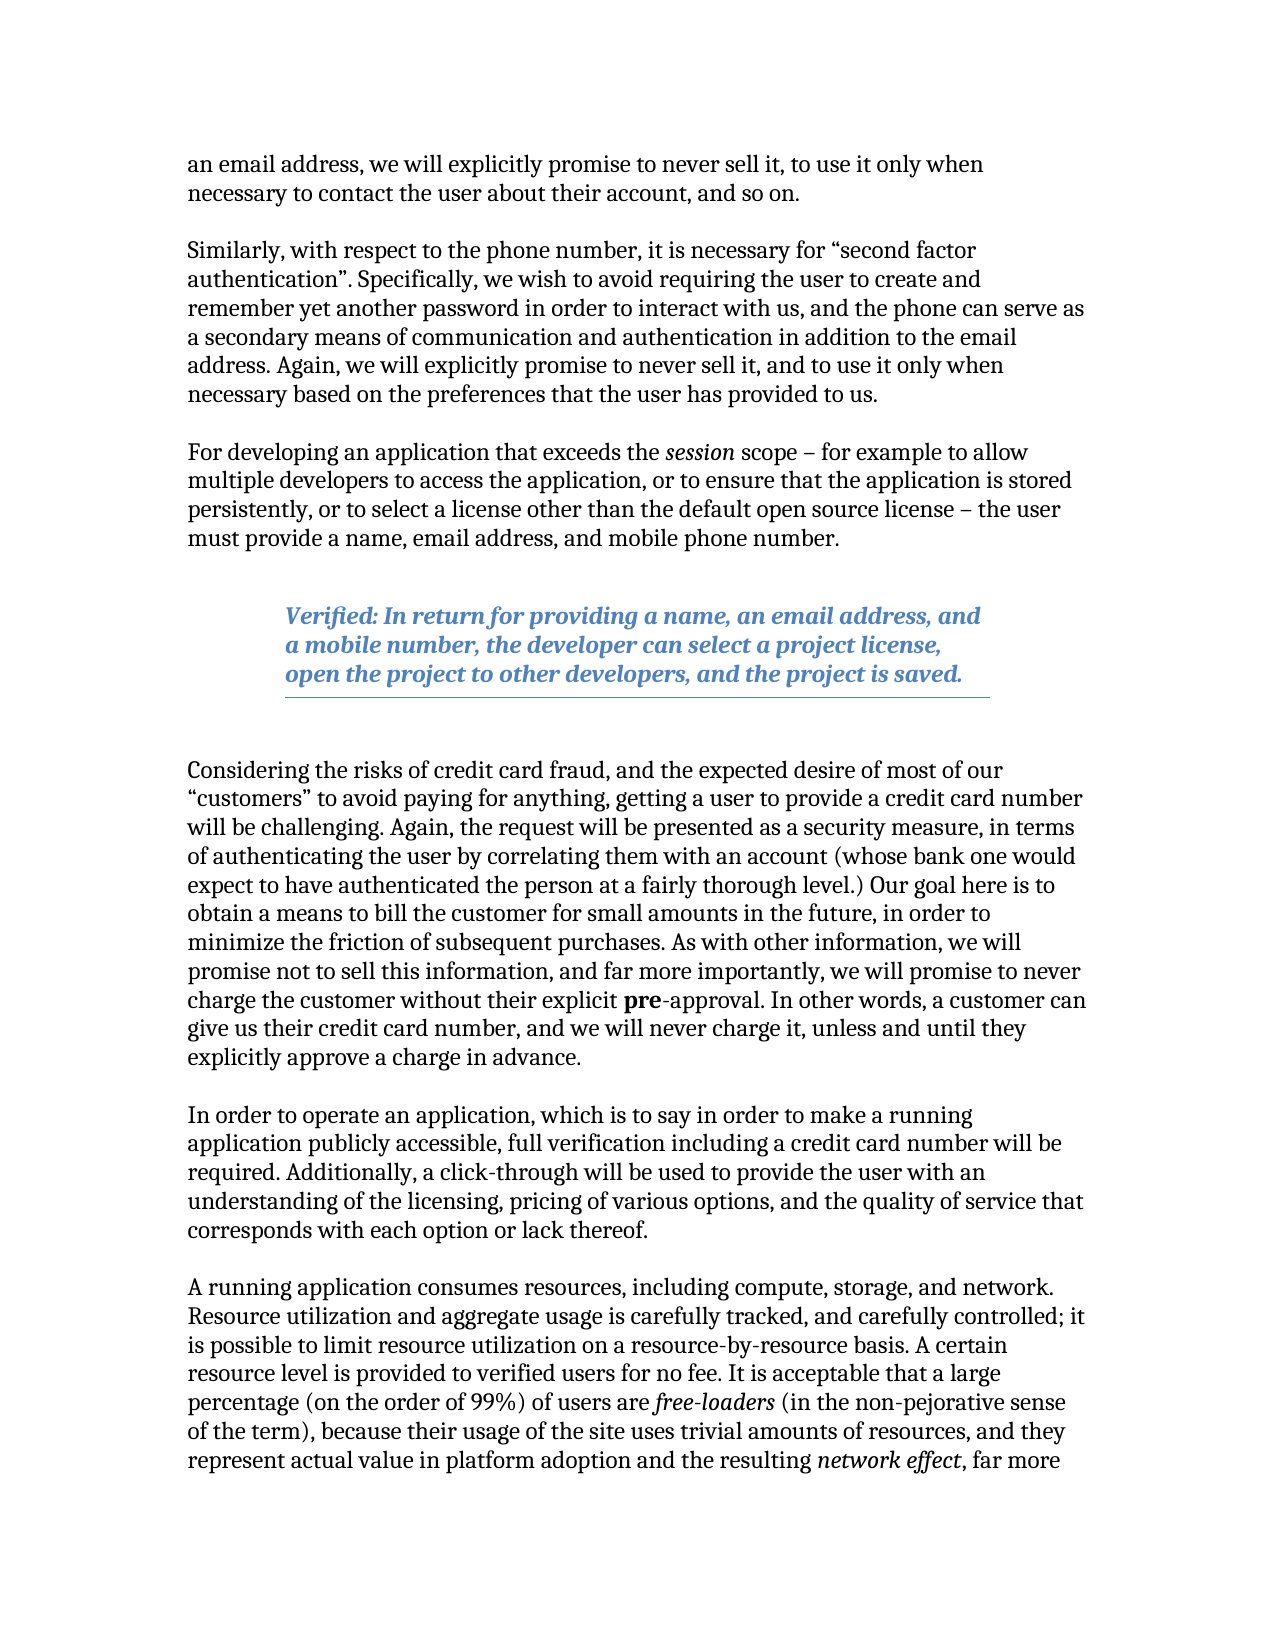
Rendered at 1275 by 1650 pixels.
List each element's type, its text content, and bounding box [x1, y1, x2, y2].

text Verified: In return for providing a name, an email address, and a mobile number, the developer can select a project license, open the project to other developers, and the project is saved. [285, 602, 990, 697]
text For developing an application that exceeds the session scope – for example to allow multiple developers to access the application, or to ensure that the application is stored persistently, or to select a license other than the default open source license – the user must provide a name, email address, and mobile phone number. [187, 437, 1087, 552]
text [187, 1273, 1087, 1474]
text In order to operate an application, which is to say in order to make a running application publicly accessible, full verification including a credit card number will be required. Additionally, a click-through will be used to provide the user with an understanding of the licensing, pricing of various options, and the quality of service that corresponds with each option or lack thereof. [187, 1101, 1087, 1244]
text Similarly, with respect to the phone number, it is necessary for “second factor authentication”. Specifically, we wish to avoid requiring the user to create and remember yet another password in order to interact with us, and the phone can serve as a secondary means of communication and authentication in addition to the email address. Again, we will explicitly promise to never sell it, and to use it only when necessary based on the preferences that the user has provided to us. [187, 236, 1087, 409]
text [187, 150, 1087, 207]
text Considering the risks of credit card fraud, and the expected desire of most of our “customers” to avoid paying for anything, getting a user to provide a credit card number will be challenging. Again, the request will be presented as a security measure, in terms of authenticating the user by correlating them with an account (whose bank one would expect to have authenticated the person at a fairly thorough level.) Our goal here is to obtain a means to bill the customer for small amounts in the future, in order to minimize the friction of subsequent purchases. As with other information, we will promise not to sell this information, and far more importantly, we will promise to never charge the customer without their explicit pre-approval. In other words, a customer can give us their credit card number, and we will never charge it, unless and until they explicitly approve a charge in advance. [187, 756, 1087, 1072]
